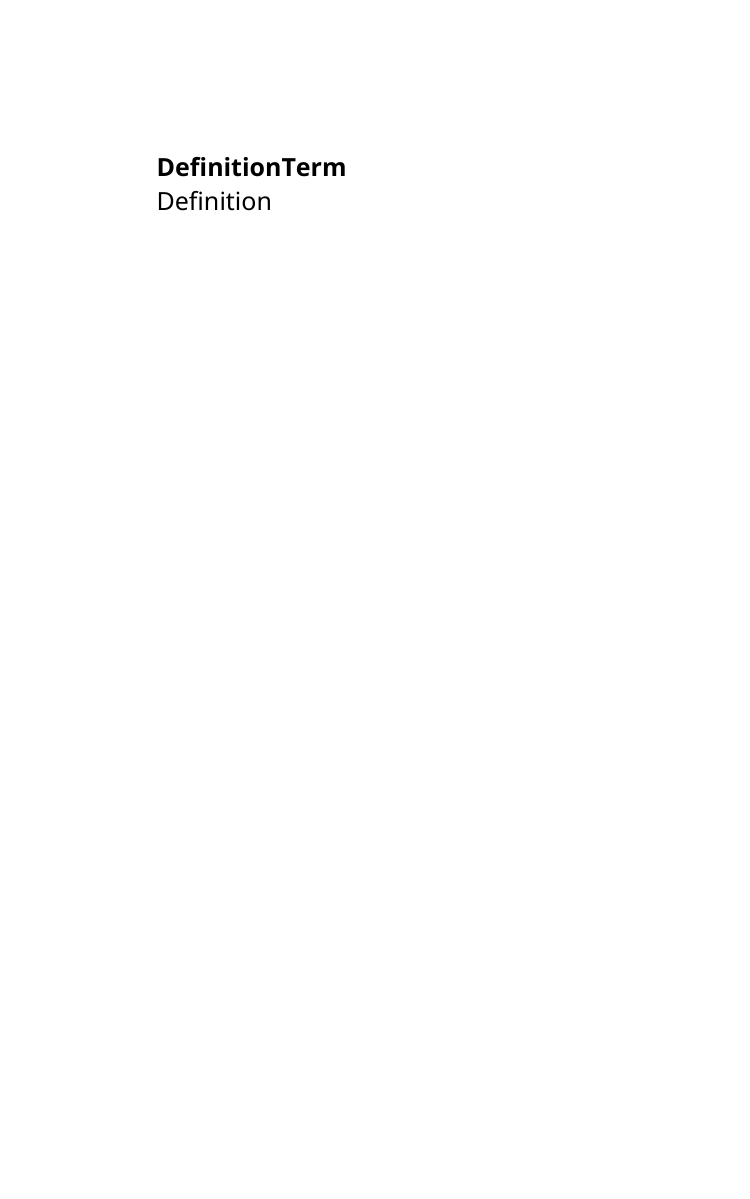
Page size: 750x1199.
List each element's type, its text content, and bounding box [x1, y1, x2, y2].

text DefinitionTerm [150, 150, 600, 184]
text Definition [150, 184, 600, 218]
